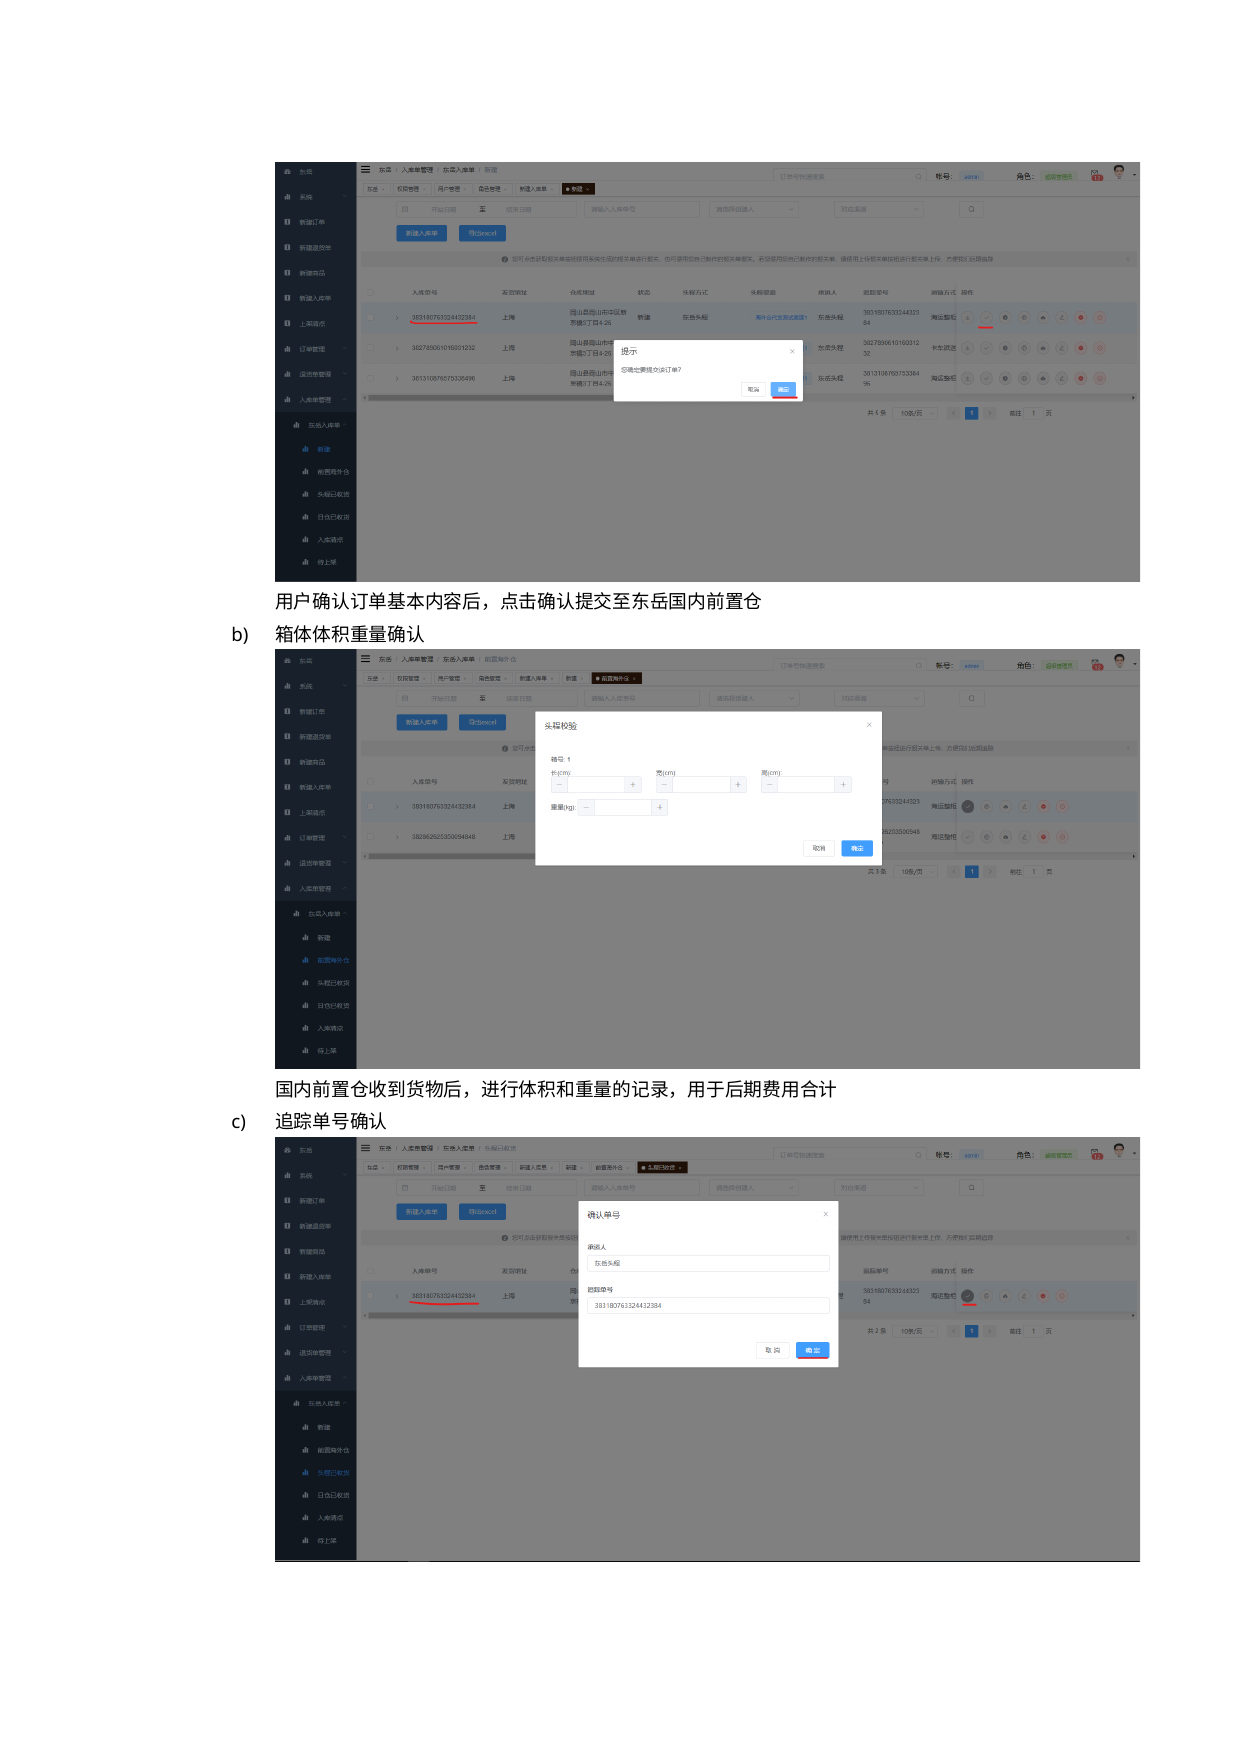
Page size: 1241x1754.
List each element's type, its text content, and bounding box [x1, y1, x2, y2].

picture [275, 162, 1141, 582]
list 箱体体积重量确认 [231, 617, 1053, 649]
list 追踪单号确认 [231, 1104, 1053, 1137]
list 用户确认订单基本内容后，点击确认提交至东岳国内前置仓 [275, 584, 1053, 617]
list 国内前置仓收到货物后，进行体积和重量的记录，用于后期费用合计 [275, 1072, 1053, 1104]
picture [275, 649, 1141, 1069]
picture [275, 1137, 1141, 1562]
